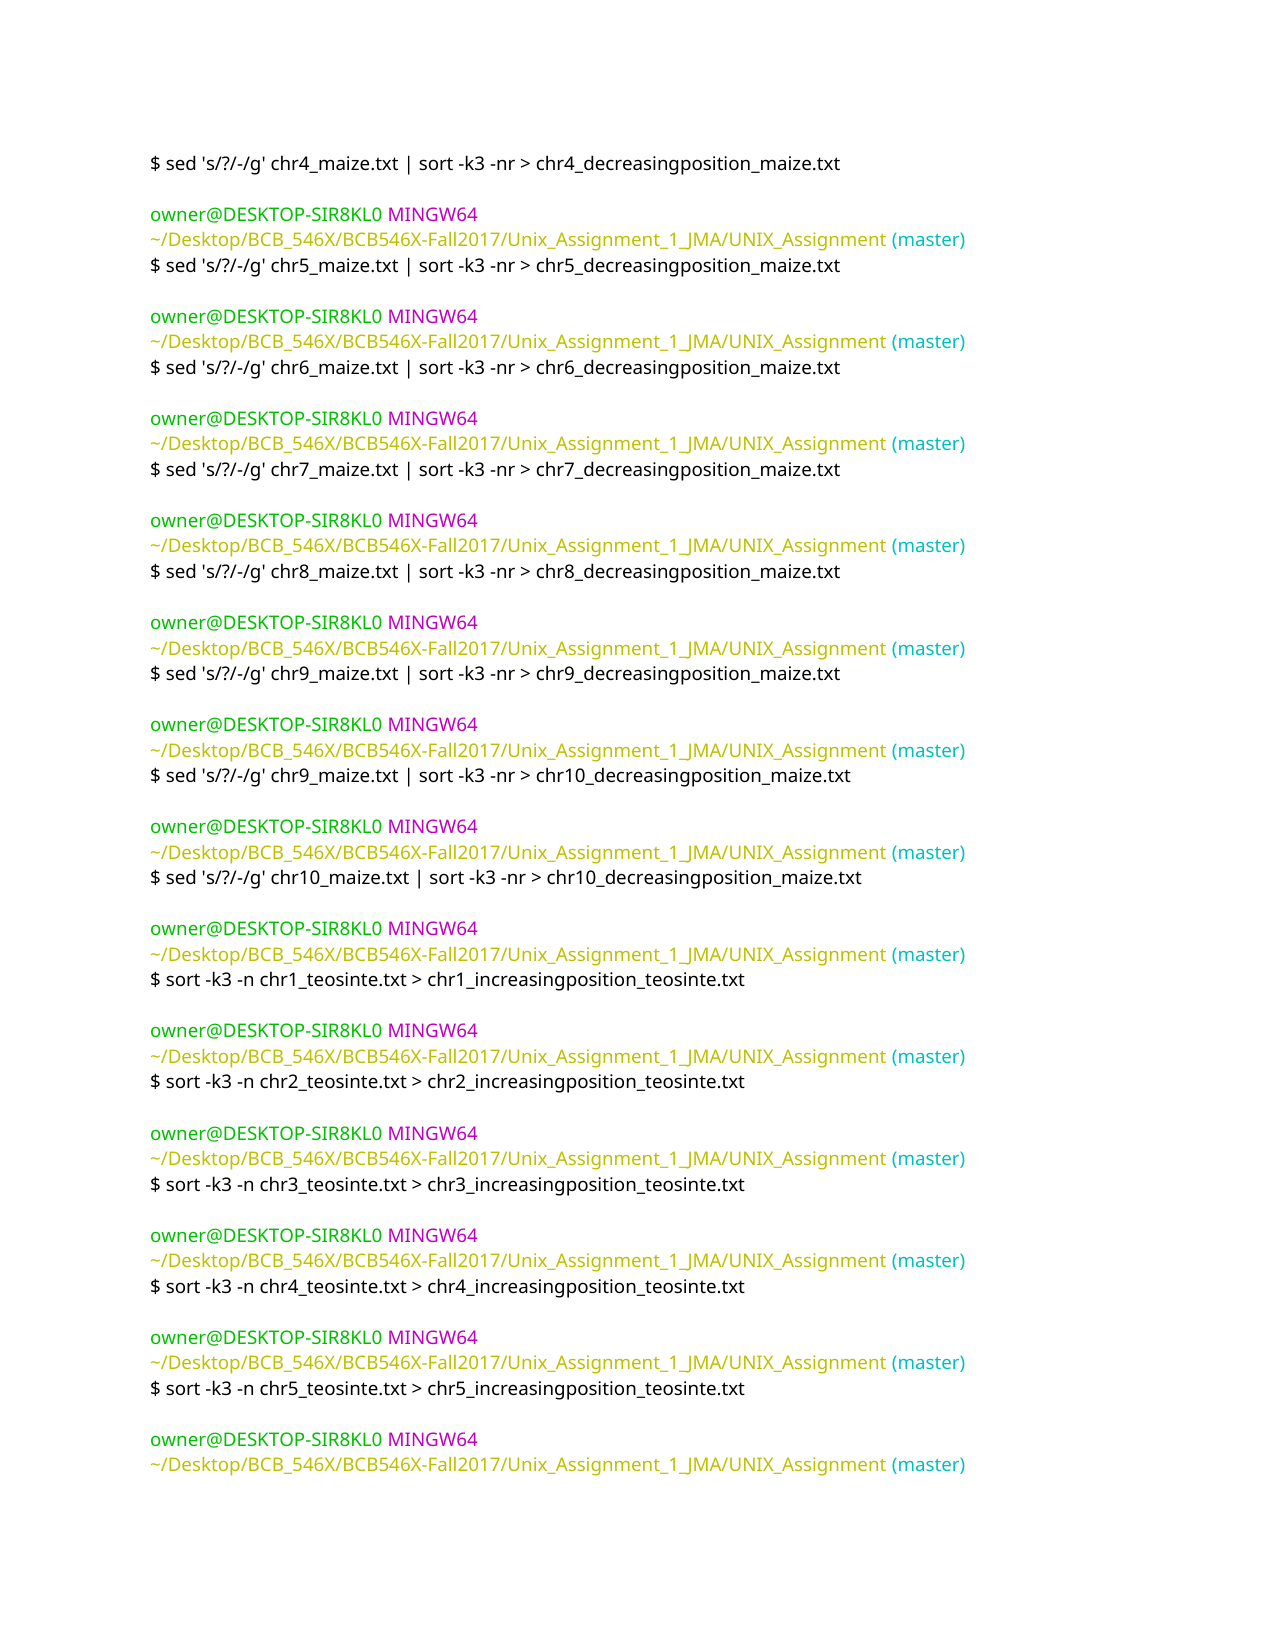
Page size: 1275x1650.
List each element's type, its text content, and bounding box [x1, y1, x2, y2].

text $ sed 's/?/-/g' chr5_maize.txt | sort -k3 -nr > chr5_decreasingposition_maize.txt [150, 252, 1125, 278]
text $ sed 's/?/-/g' chr6_maize.txt | sort -k3 -nr > chr6_decreasingposition_maize.txt [150, 354, 1125, 380]
text $ sed 's/?/-/g' chr4_maize.txt | sort -k3 -nr > chr4_decreasingposition_maize.txt [150, 150, 1125, 176]
text $ sort -k3 -n chr3_teosinte.txt > chr3_increasingposition_teosinte.txt [150, 1171, 1125, 1196]
text $ sort -k3 -n chr1_teosinte.txt > chr1_increasingposition_teosinte.txt [150, 967, 1125, 992]
text owner@DESKTOP-SIR8KL0 MINGW64 ~/Desktop/BCB_546X/BCB546X-Fall2017/Unix_Assignment_1_JMA/UNIX_Assignment (master) [150, 1324, 1125, 1375]
text owner@DESKTOP-SIR8KL0 MINGW64 ~/Desktop/BCB_546X/BCB546X-Fall2017/Unix_Assignment_1_JMA/UNIX_Assignment (master) [150, 507, 1125, 558]
text owner@DESKTOP-SIR8KL0 MINGW64 ~/Desktop/BCB_546X/BCB546X-Fall2017/Unix_Assignment_1_JMA/UNIX_Assignment (master) [150, 916, 1125, 967]
text $ sed 's/?/-/g' chr9_maize.txt | sort -k3 -nr > chr10_decreasingposition_maize.txt [150, 762, 1125, 788]
text owner@DESKTOP-SIR8KL0 MINGW64 ~/Desktop/BCB_546X/BCB546X-Fall2017/Unix_Assignment_1_JMA/UNIX_Assignment (master) [150, 1222, 1125, 1273]
text owner@DESKTOP-SIR8KL0 MINGW64 ~/Desktop/BCB_546X/BCB546X-Fall2017/Unix_Assignment_1_JMA/UNIX_Assignment (master) [150, 711, 1125, 762]
text owner@DESKTOP-SIR8KL0 MINGW64 ~/Desktop/BCB_546X/BCB546X-Fall2017/Unix_Assignment_1_JMA/UNIX_Assignment (master) [150, 1018, 1125, 1069]
text $ sed 's/?/-/g' chr7_maize.txt | sort -k3 -nr > chr7_decreasingposition_maize.txt [150, 456, 1125, 482]
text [150, 1426, 1125, 1477]
text owner@DESKTOP-SIR8KL0 MINGW64 ~/Desktop/BCB_546X/BCB546X-Fall2017/Unix_Assignment_1_JMA/UNIX_Assignment (master) [150, 609, 1125, 660]
text owner@DESKTOP-SIR8KL0 MINGW64 ~/Desktop/BCB_546X/BCB546X-Fall2017/Unix_Assignment_1_JMA/UNIX_Assignment (master) [150, 813, 1125, 864]
text $ sort -k3 -n chr4_teosinte.txt > chr4_increasingposition_teosinte.txt [150, 1273, 1125, 1298]
text owner@DESKTOP-SIR8KL0 MINGW64 ~/Desktop/BCB_546X/BCB546X-Fall2017/Unix_Assignment_1_JMA/UNIX_Assignment (master) [150, 303, 1125, 354]
text $ sort -k3 -n chr5_teosinte.txt > chr5_increasingposition_teosinte.txt [150, 1375, 1125, 1401]
text $ sed 's/?/-/g' chr10_maize.txt | sort -k3 -nr > chr10_decreasingposition_maize.txt [150, 864, 1125, 890]
text $ sed 's/?/-/g' chr8_maize.txt | sort -k3 -nr > chr8_decreasingposition_maize.txt [150, 558, 1125, 584]
text $ sed 's/?/-/g' chr9_maize.txt | sort -k3 -nr > chr9_decreasingposition_maize.txt [150, 660, 1125, 686]
text $ sort -k3 -n chr2_teosinte.txt > chr2_increasingposition_teosinte.txt [150, 1069, 1125, 1094]
text owner@DESKTOP-SIR8KL0 MINGW64 ~/Desktop/BCB_546X/BCB546X-Fall2017/Unix_Assignment_1_JMA/UNIX_Assignment (master) [150, 1120, 1125, 1171]
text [150, 201, 1125, 252]
text owner@DESKTOP-SIR8KL0 MINGW64 ~/Desktop/BCB_546X/BCB546X-Fall2017/Unix_Assignment_1_JMA/UNIX_Assignment (master) [150, 405, 1125, 456]
